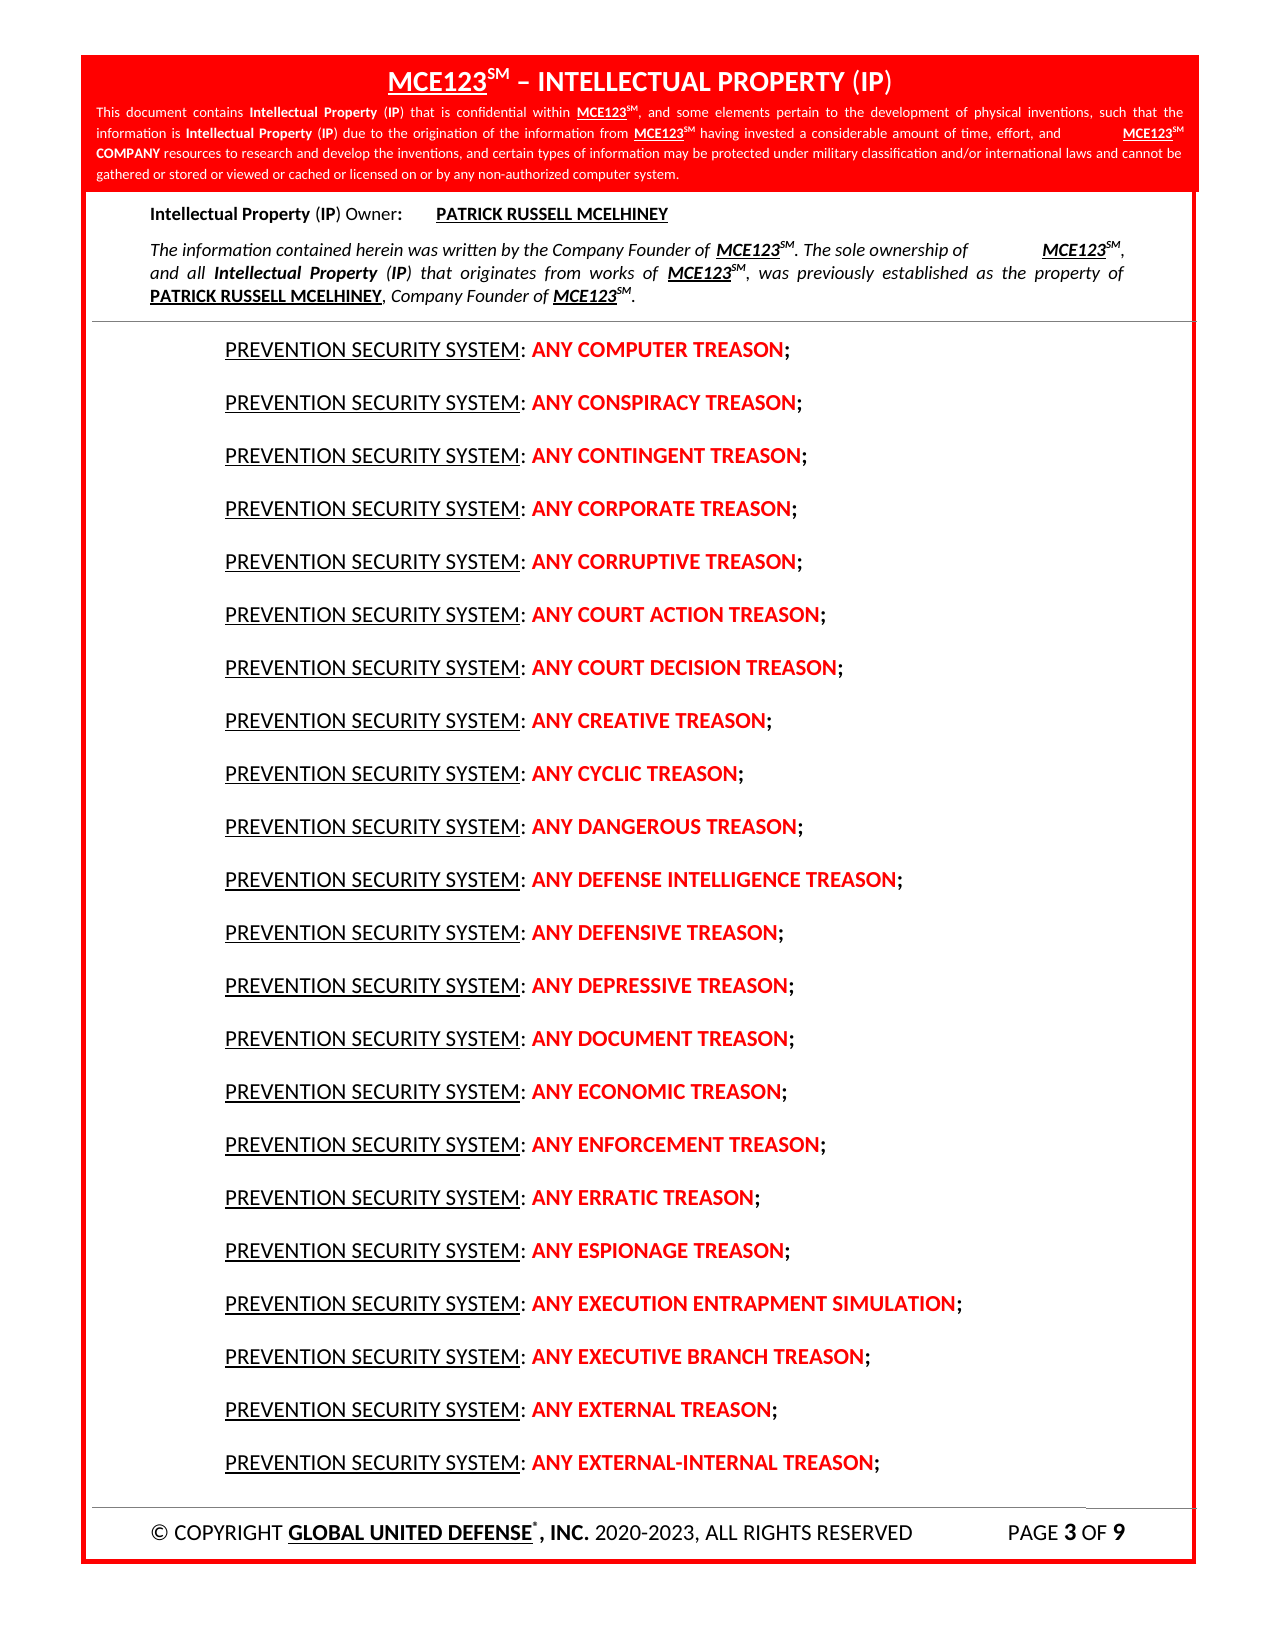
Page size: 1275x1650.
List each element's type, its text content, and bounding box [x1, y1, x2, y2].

text PREVENTION SECURITY SYSTEM: ANY CORPORATE TREASON; [225, 494, 1125, 522]
text PREVENTION SECURITY SYSTEM: ANY CONTINGENT TREASON; [225, 441, 1125, 469]
text PREVENTION SECURITY SYSTEM: ANY DANGEROUS TREASON; [225, 812, 1125, 840]
text PREVENTION SECURITY SYSTEM: ANY COMPUTER TREASON; [225, 335, 1125, 363]
text PREVENTION SECURITY SYSTEM: ANY DEPRESSIVE TREASON; [225, 971, 1125, 999]
text PREVENTION SECURITY SYSTEM: ANY DEFENSE INTELLIGENCE TREASON; [225, 865, 1125, 893]
text PREVENTION SECURITY SYSTEM: ANY EXTERNAL TREASON; [225, 1395, 1125, 1423]
text PREVENTION SECURITY SYSTEM: ANY ERRATIC TREASON; [225, 1183, 1125, 1211]
text PREVENTION SECURITY SYSTEM: ANY EXECUTIVE BRANCH TREASON; [225, 1342, 1125, 1370]
text PREVENTION SECURITY SYSTEM: ANY CONSPIRACY TREASON; [225, 388, 1125, 416]
text PREVENTION SECURITY SYSTEM: ANY ENFORCEMENT TREASON; [225, 1130, 1125, 1158]
text PREVENTION SECURITY SYSTEM: ANY DEFENSIVE TREASON; [225, 918, 1125, 946]
text PREVENTION SECURITY SYSTEM: ANY CORRUPTIVE TREASON; [225, 547, 1125, 575]
text PREVENTION SECURITY SYSTEM: ANY COURT DECISION TREASON; [225, 653, 1125, 681]
text PREVENTION SECURITY SYSTEM: ANY CYCLIC TREASON; [225, 759, 1125, 787]
text PREVENTION SECURITY SYSTEM: ANY EXTERNAL-INTERNAL TREASON; [225, 1448, 1125, 1476]
text PREVENTION SECURITY SYSTEM: ANY ESPIONAGE TREASON; [225, 1236, 1125, 1264]
text PREVENTION SECURITY SYSTEM: ANY DOCUMENT TREASON; [225, 1024, 1125, 1052]
text PREVENTION SECURITY SYSTEM: ANY CREATIVE TREASON; [225, 706, 1125, 734]
text PREVENTION SECURITY SYSTEM: ANY EXECUTION ENTRAPMENT SIMULATION; [225, 1289, 1125, 1317]
text PREVENTION SECURITY SYSTEM: ANY ECONOMIC TREASON; [225, 1077, 1125, 1105]
text PREVENTION SECURITY SYSTEM: ANY COURT ACTION TREASON; [225, 600, 1125, 628]
